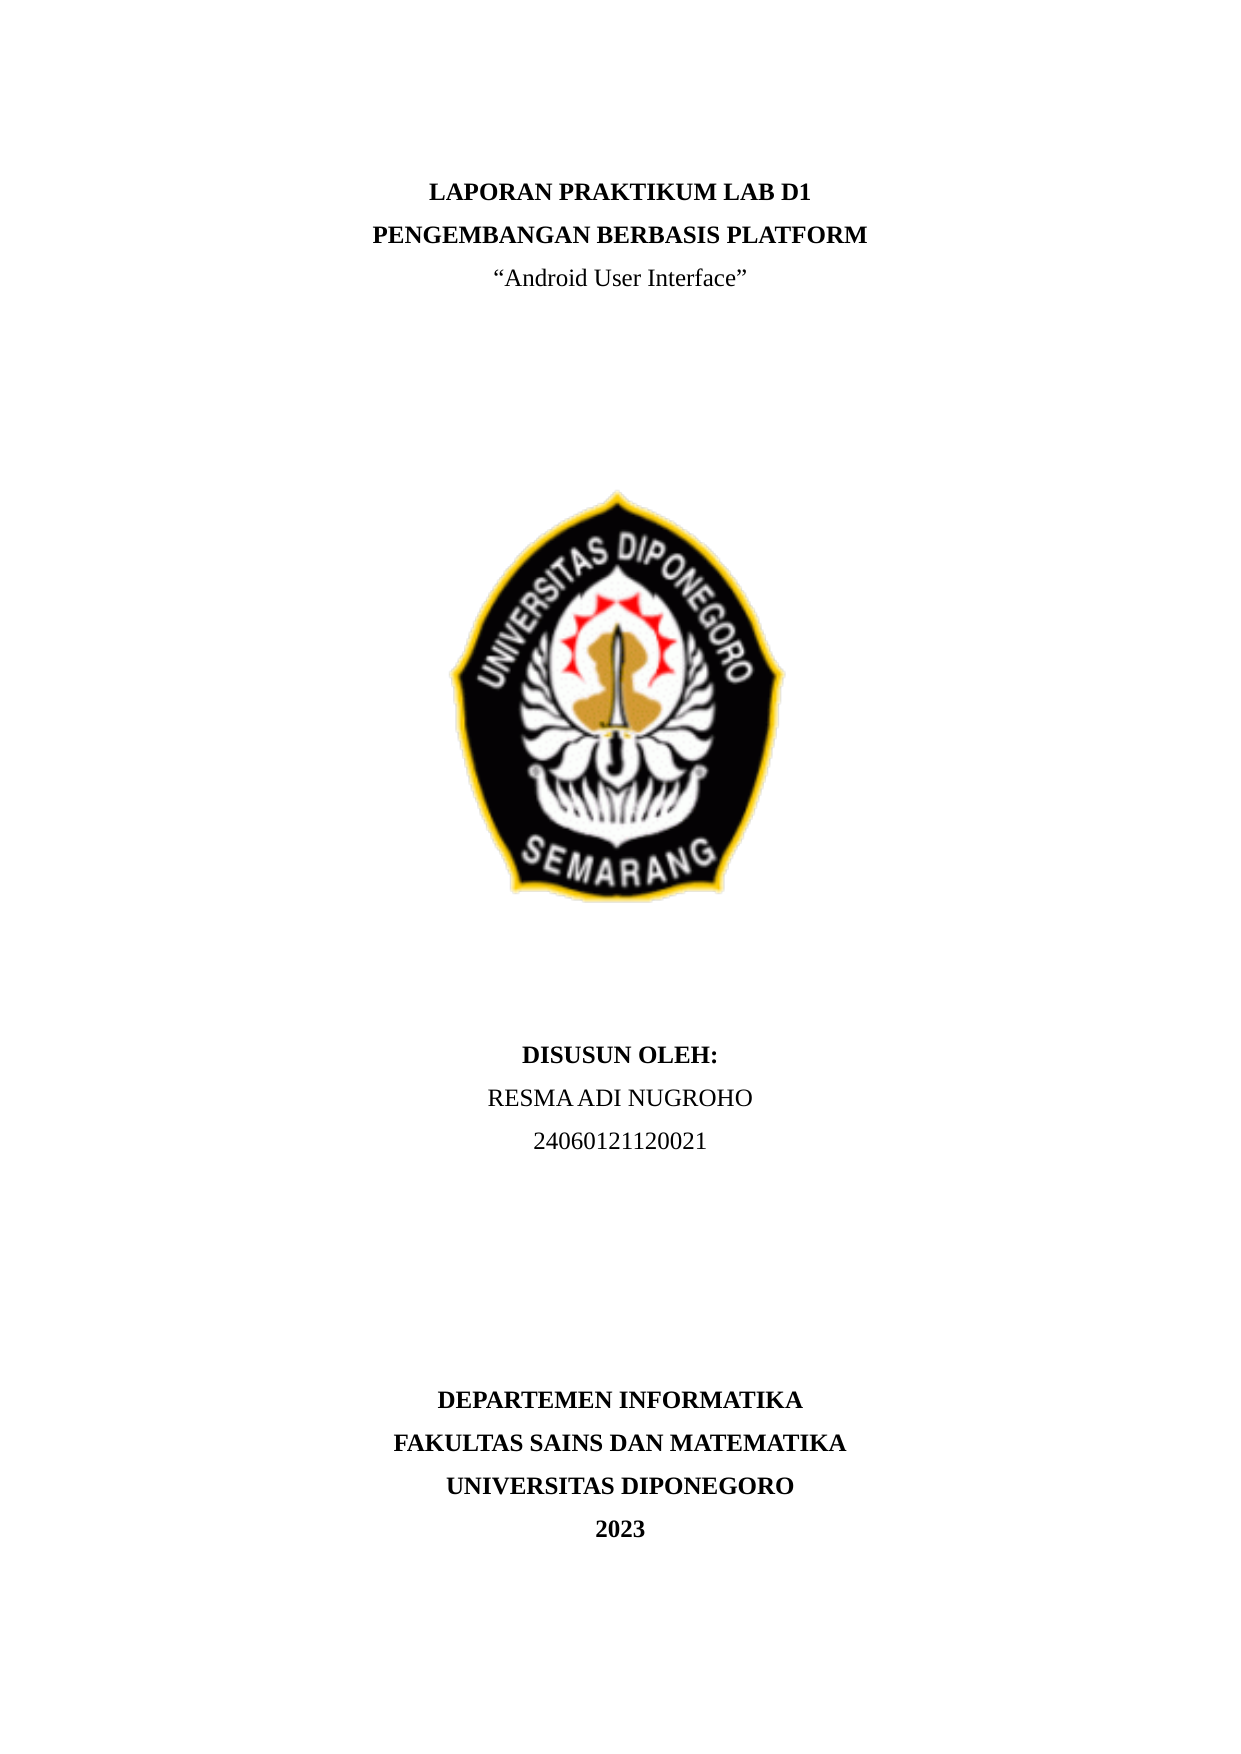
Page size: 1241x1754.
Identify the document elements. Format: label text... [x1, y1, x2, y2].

picture [402, 480, 838, 916]
text “Android User Interface” [177, 263, 1063, 292]
text DISUSUN OLEH: [177, 1040, 1063, 1068]
text LAPORAN PRAKTIKUM LAB D1 [177, 177, 1063, 206]
text FAKULTAS SAINS DAN MATEMATIKA UNIVERSITAS DIPONEGORO [177, 1428, 1063, 1500]
text 2023 [177, 1514, 1063, 1543]
text DEPARTEMEN INFORMATIKA [177, 1385, 1063, 1413]
text 24060121120021 [177, 1126, 1063, 1155]
text PENGEMBANGAN BERBASIS PLATFORM [177, 220, 1063, 249]
text RESMA ADI NUGROHO [177, 1083, 1063, 1112]
